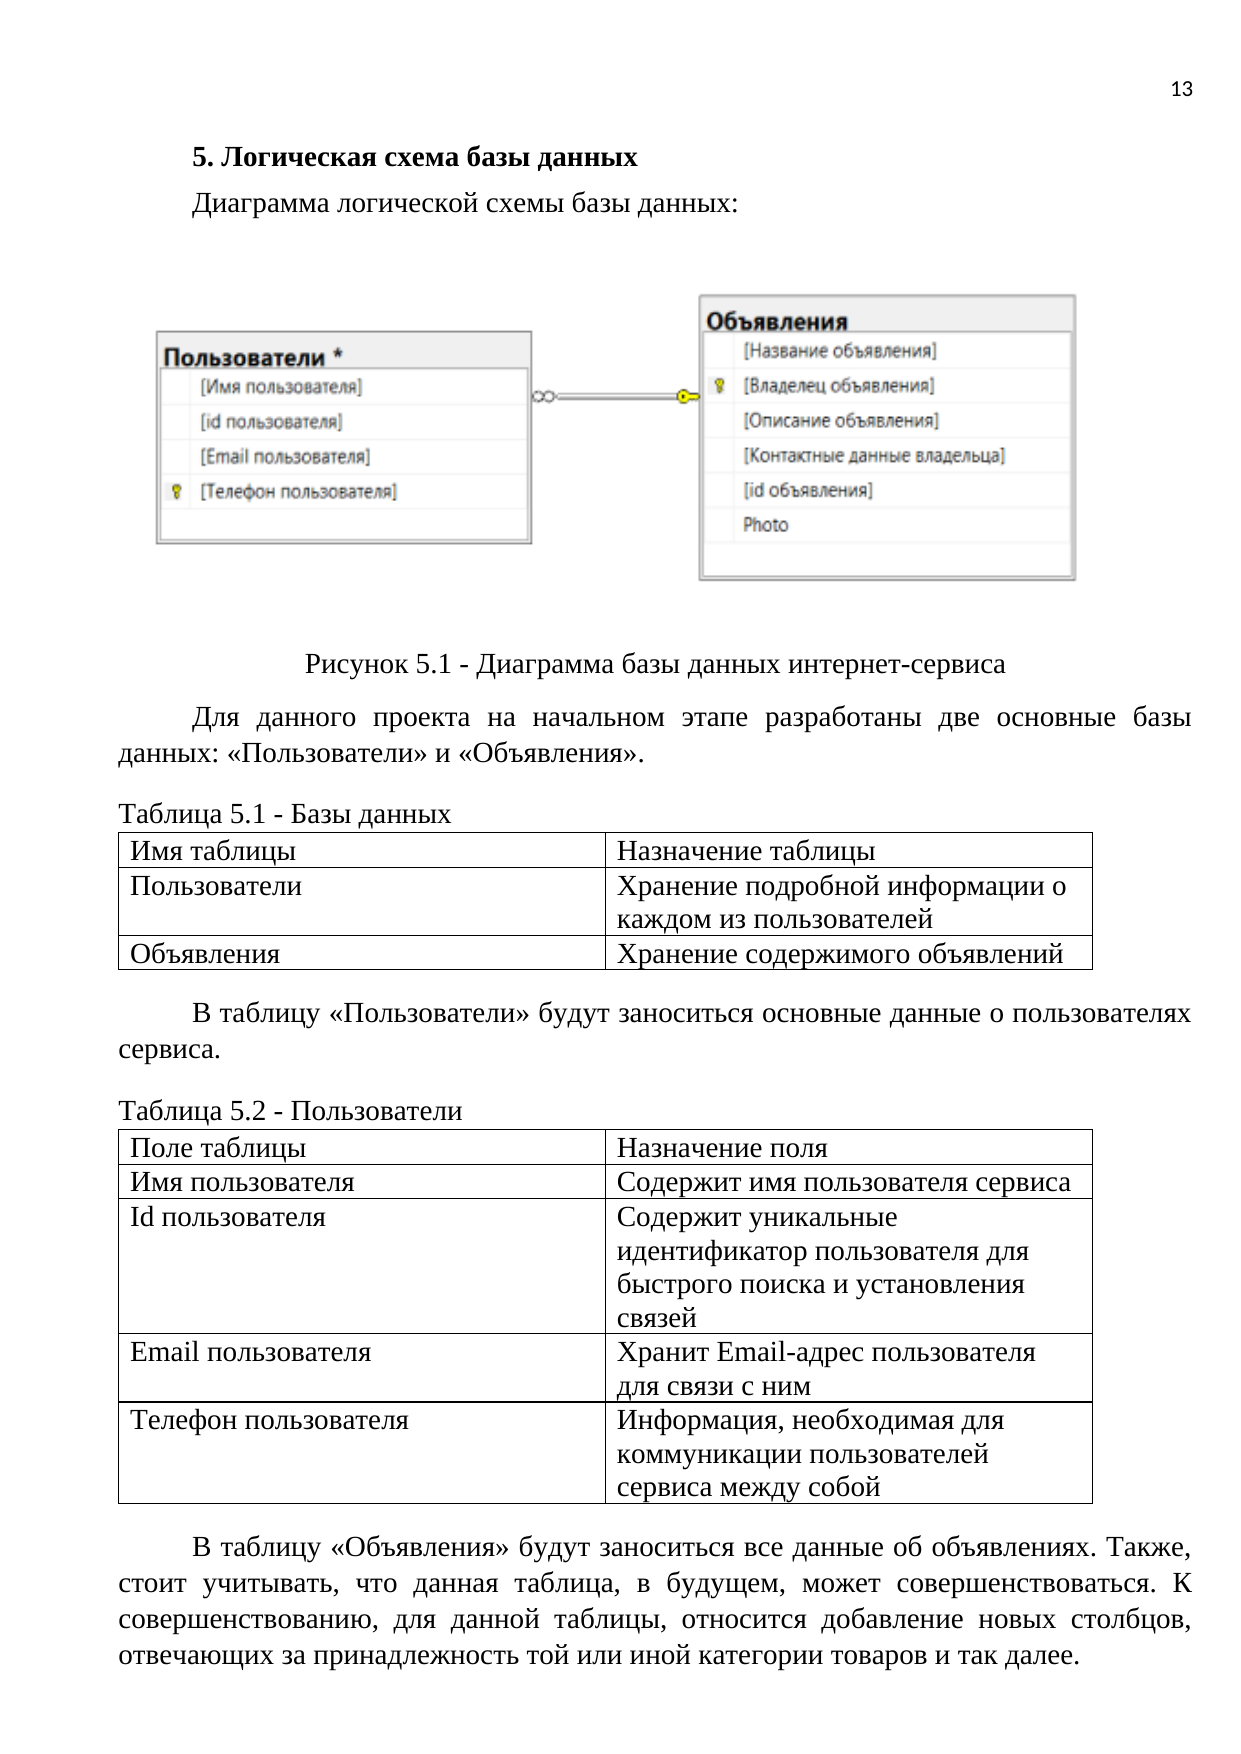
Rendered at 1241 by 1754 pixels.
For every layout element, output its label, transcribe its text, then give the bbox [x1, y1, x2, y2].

text Рисунок 5.1 - Диаграмма базы данных интернет-сервиса [118, 646, 1193, 679]
table_cell Объявления [119, 936, 605, 969]
table_cell Email пользователя [119, 1334, 605, 1401]
table_cell Хранение содержимого объявлений [606, 936, 1092, 969]
table_header Назначение поля [606, 1130, 1092, 1163]
text Диаграмма логической схемы базы данных: [118, 185, 1193, 219]
table_cell Id пользователя [119, 1199, 605, 1333]
text Таблица 5.2 - Пользователи [118, 1093, 1193, 1126]
picture [118, 238, 1108, 627]
table_cell Хранит Email-адрес пользователя для связи с ним [606, 1334, 1092, 1401]
text В таблицу «Объявления» будут заноситься все данные об объявлениях. Также, стоит учитывать, что данная таблица, в будущем, может совершенствоваться. К совершенствованию, для данной таблицы, относится добавление новых столбцов, отвечающих за принадлежность той или иной категории товаров и так далее. [118, 1529, 1193, 1671]
table_header Имя таблицы [119, 833, 605, 867]
table_cell Хранение подробной информации о каждом из пользователей [606, 868, 1092, 935]
table_header Назначение таблицы [606, 833, 1092, 867]
table_cell Содержит уникальные идентификатор пользователя для быстрого поиска и установления связей [606, 1199, 1092, 1333]
text Для данного проекта на начальном этапе разработаны две основные базы данных: «Пользователи» и «Объявления». [118, 699, 1193, 768]
table_cell Телефон пользователя [119, 1403, 605, 1503]
text В таблицу «Пользователи» будут заноситься основные данные о пользователях сервиса. [118, 995, 1193, 1065]
subtitle Логическая схема базы данных [118, 139, 1193, 173]
table_cell Имя пользователя [119, 1165, 605, 1198]
text Таблица 5.1 - Базы данных [118, 796, 1193, 829]
table_cell Пользователи [119, 868, 605, 935]
table_header Поле таблицы [119, 1130, 605, 1163]
table_cell Информация, необходимая для коммуникации пользователей сервиса между собой [606, 1403, 1092, 1503]
table_cell Содержит имя пользователя сервиса [606, 1165, 1092, 1198]
